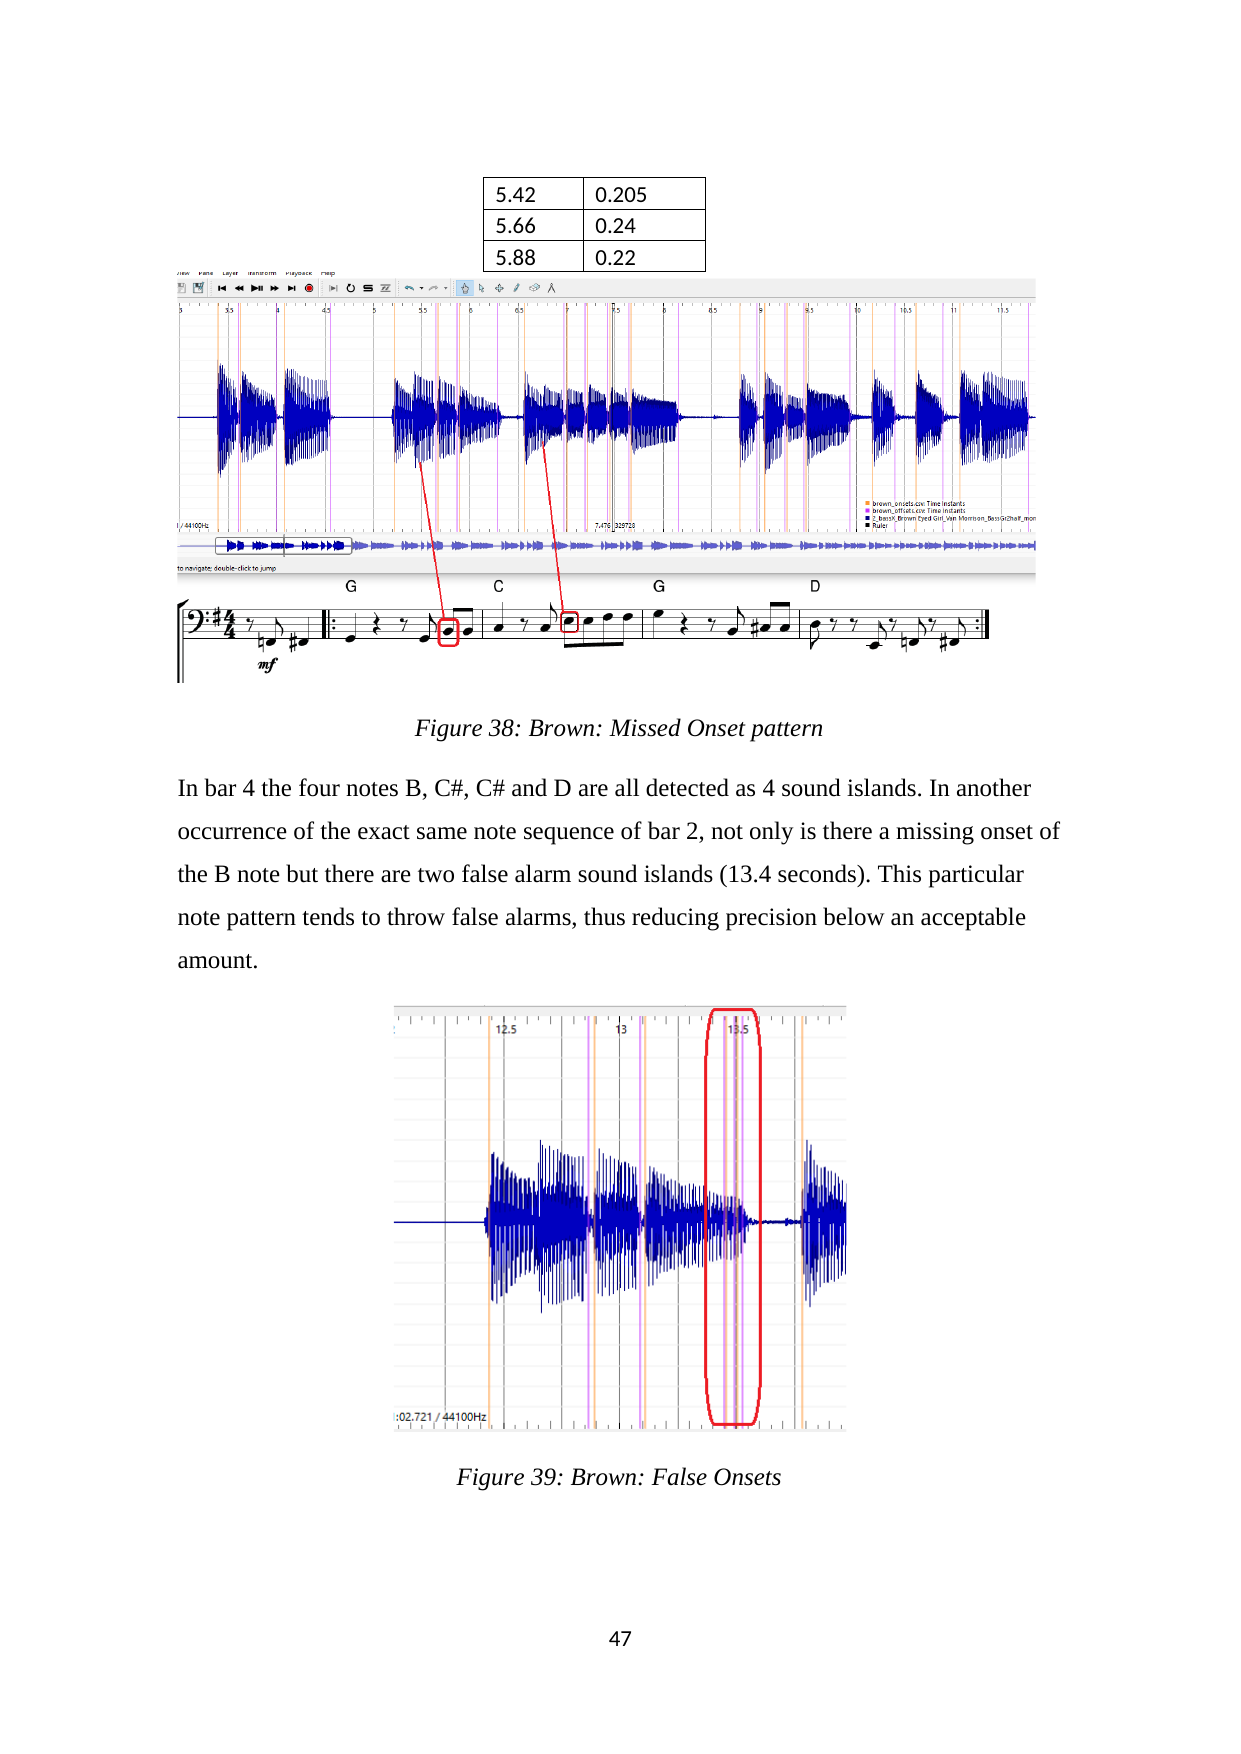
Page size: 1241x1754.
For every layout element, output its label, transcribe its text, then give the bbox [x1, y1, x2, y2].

table_cell 0.22 [584, 241, 705, 271]
text Figure 38: Brown: Missed Onset pattern [177, 713, 1063, 742]
picture [177, 272, 1036, 683]
table_cell 5.66 [484, 210, 583, 240]
picture [393, 1005, 847, 1432]
table_cell 5.88 [484, 241, 583, 271]
table_cell 5.42 [484, 178, 583, 208]
text In bar 4 the four notes B, C#, C# and D are all detected as 4 sound islands. In another occurrence of the exact same note sequence of bar 2, not only is there a missing onset of the B note but there are two false alarm sound islands (13.4 seconds). This particular note pattern tends to throw false alarms, thus reducing precision below an acceptable amount. [177, 773, 1063, 974]
table_cell 0.205 [584, 178, 705, 208]
text Figure 39: Brown: False Onsets [177, 1462, 1063, 1491]
table_cell 0.24 [584, 210, 705, 240]
